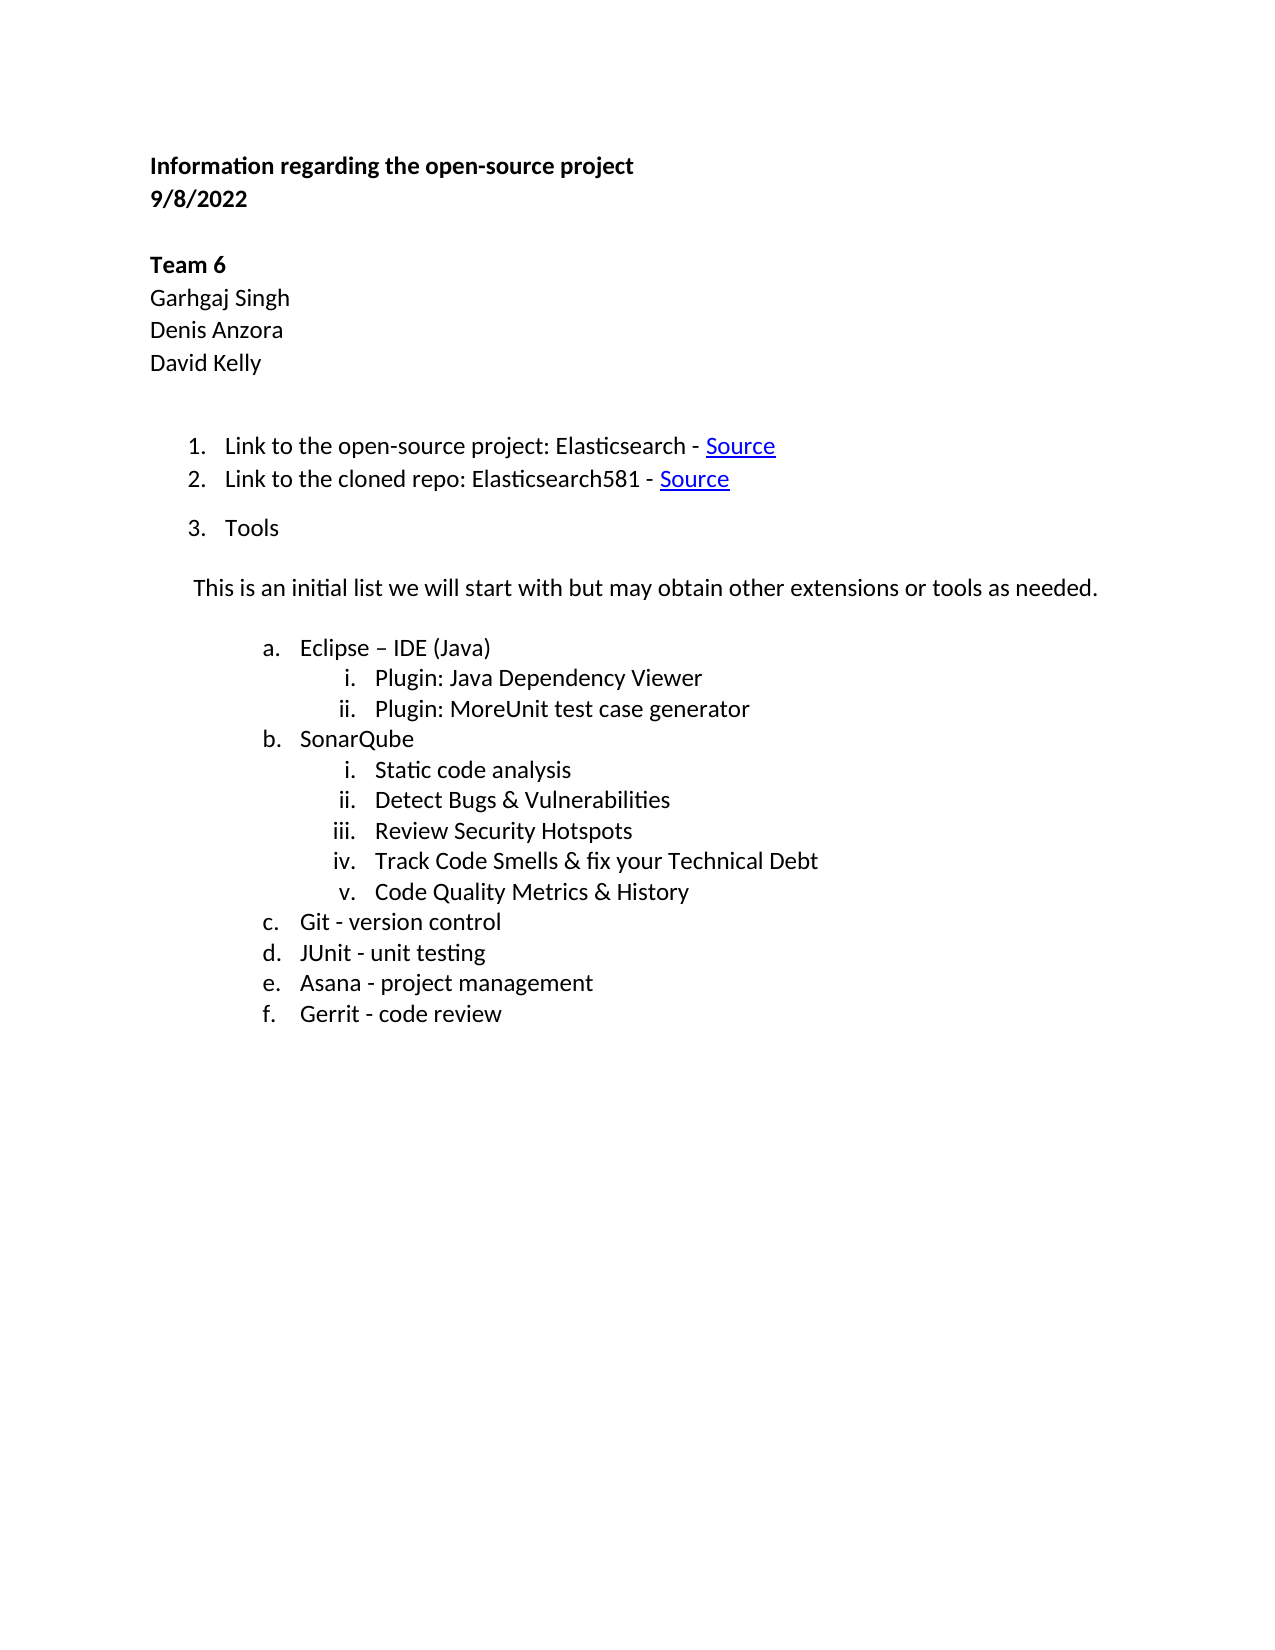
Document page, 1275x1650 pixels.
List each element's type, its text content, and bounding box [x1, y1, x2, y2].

list Git - version control [262, 907, 1125, 937]
list Detect Bugs & Vulnerabilities [356, 784, 1125, 815]
list SonarQube [262, 723, 1125, 754]
list Tools [187, 512, 1125, 543]
list Plugin: MoreUnit test case generator [356, 693, 1125, 723]
text Garhgaj Singh [150, 282, 1125, 312]
list Eclipse – IDE (Java) [262, 632, 1125, 662]
list Review Security Hotspots [356, 815, 1125, 846]
list JUnit - unit testing [262, 937, 1125, 968]
text David Kelly [150, 347, 1125, 378]
list Link to the open-source project: Elasticsearch - Source [187, 430, 1125, 461]
text Information regarding the open-source project [150, 150, 1125, 181]
text Team 6 [150, 249, 1125, 279]
list Asana - project management [262, 968, 1125, 998]
list Code Quality Metrics & History [356, 876, 1125, 907]
text Denis Anzora [150, 314, 1125, 345]
text This is an initial list we will start with but may obtain other extensions or tools as needed. [187, 572, 1125, 603]
list Plugin: Java Dependency Viewer [356, 662, 1125, 693]
list Static code analysis [356, 754, 1125, 784]
list Gerrit - code review [262, 998, 1125, 1029]
text 9/8/2022 [150, 183, 1125, 213]
list Track Code Smells & fix your Technical Debt [356, 846, 1125, 876]
list Link to the cloned repo: Elasticsearch581 - Source [187, 463, 1125, 493]
